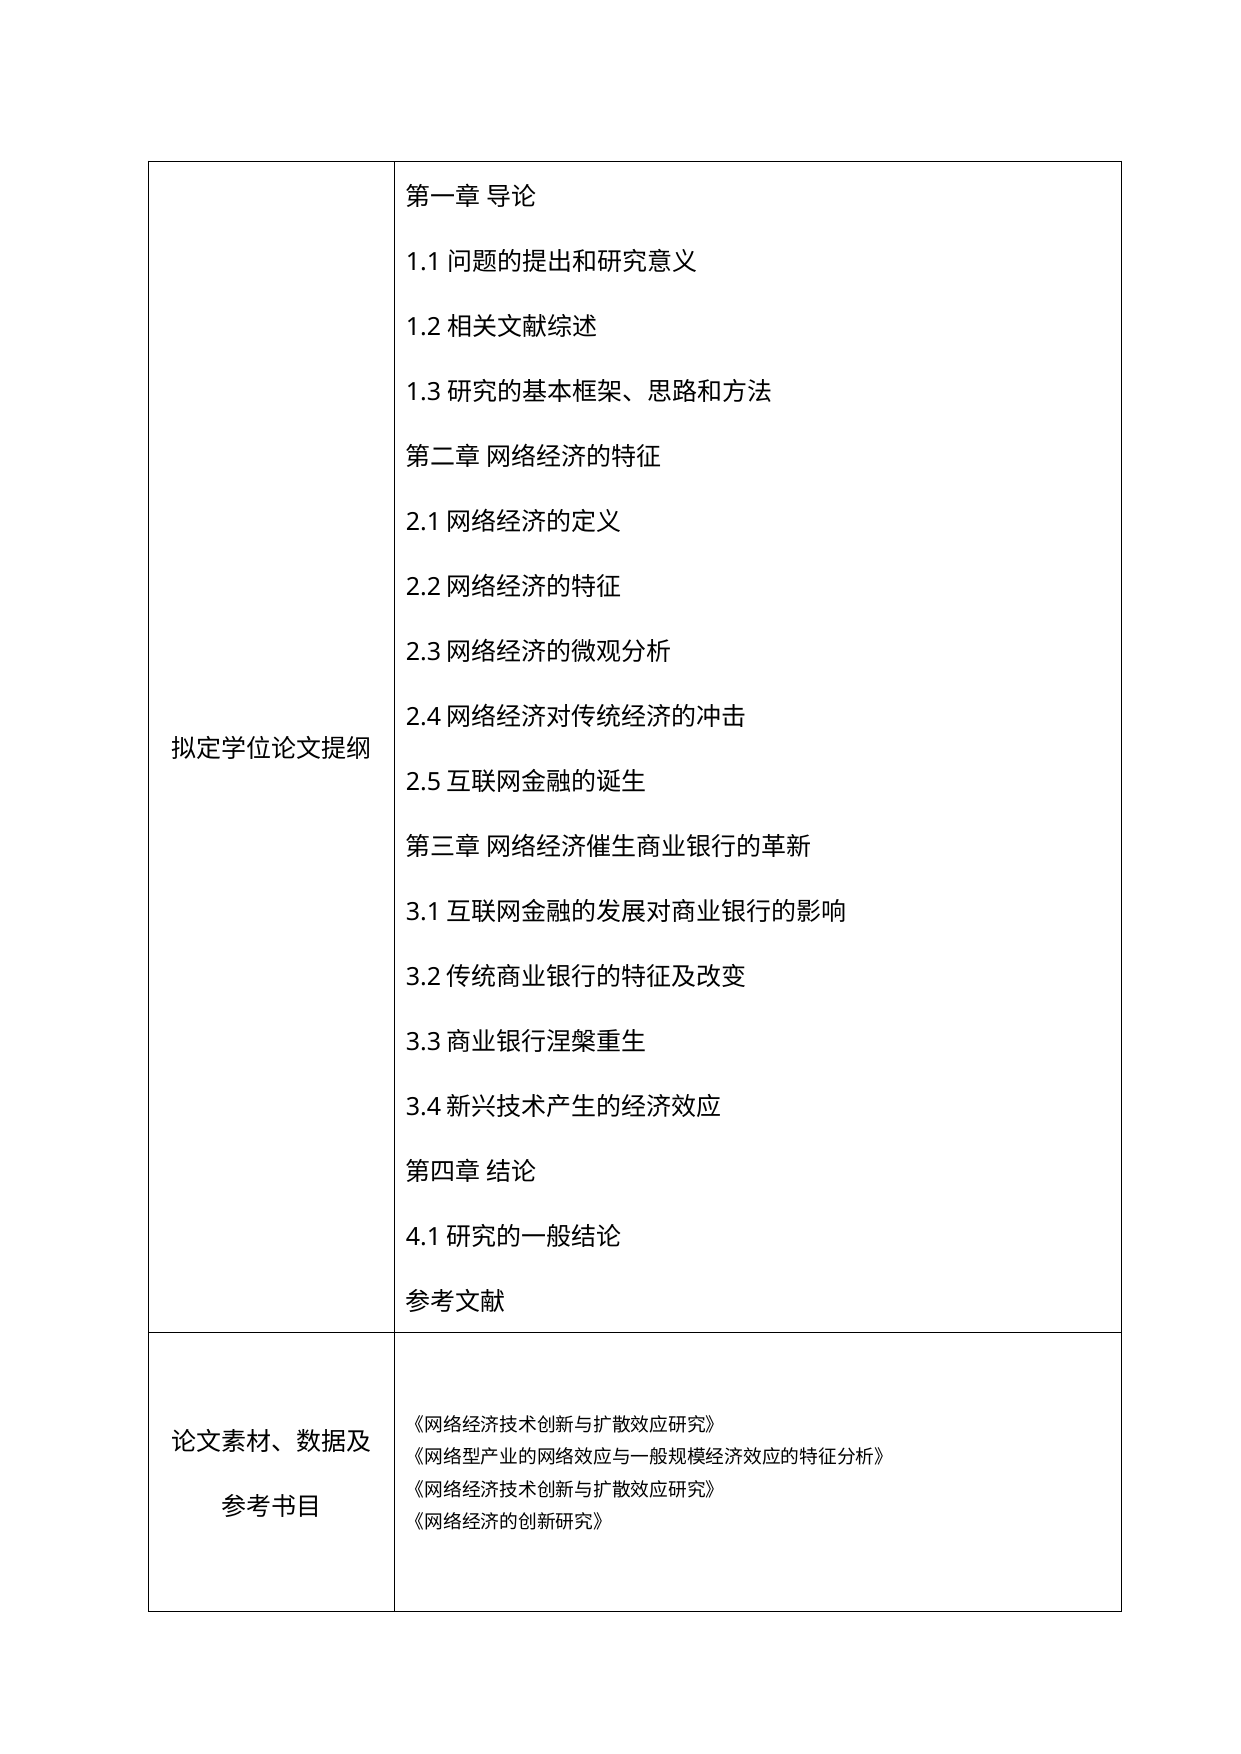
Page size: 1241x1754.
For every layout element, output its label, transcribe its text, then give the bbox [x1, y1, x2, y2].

table_cell 导论 问题的提出和研究意义 相关文献综述 研究的基本框架、思路和方法 网络经济的特征 2.1网络经济的定义 2.2网络经济的特征 2.3网络经济的微观分析 2.4网络经济对传统经济的冲击 2.5互联网金融的诞生 网络经济催生商业银行的革新 3.1互联网金融的发展对商业银行的影响 3.2传统商业银行的特征及改变 3.3商业银行涅槃重生 3.4新兴技术产生的经济效应 结论 4.1研究的一般结论 参考文献 [395, 162, 1121, 1332]
table_cell 论文素材、数据及参考书目 [149, 1333, 394, 1611]
table_cell 拟定学位论文提纲 [149, 162, 394, 1332]
table_cell 《网络经济技术创新与扩散效应研究》 《网络型产业的网络效应与一般规模经济效应的特征分析》 《网络经济技术创新与扩散效应研究》 《网络经济的创新研究》 [395, 1333, 1121, 1611]
